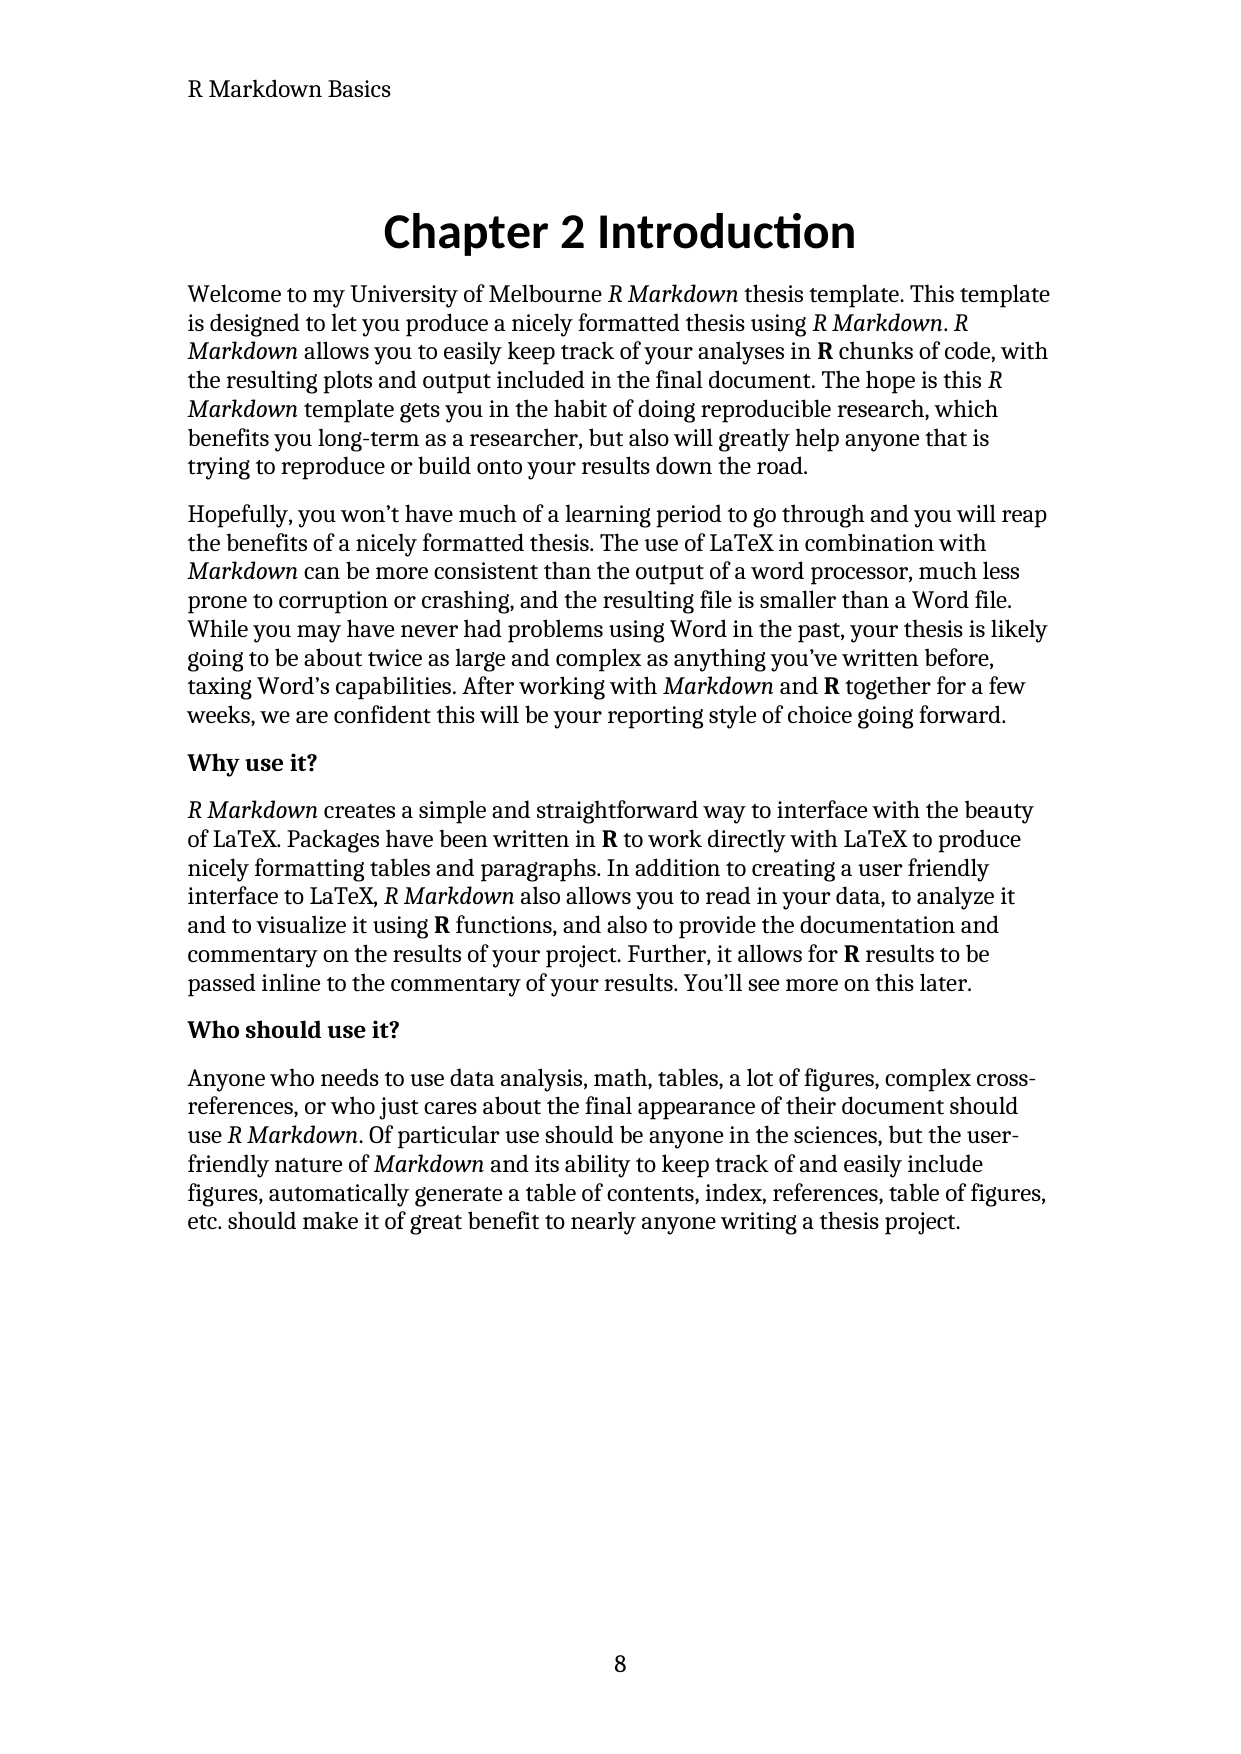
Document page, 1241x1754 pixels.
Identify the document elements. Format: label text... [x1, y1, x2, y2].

text Anyone who needs to use data analysis, math, tables, a lot of figures, complex cross-references, or who just cares about the final appearance of their document should use R Markdown. Of particular use should be anyone in the sciences, but the user-friendly nature of Markdown and its ability to keep track of and easily include figures, automatically generate a table of contents, index, references, table of figures, etc. should make it of great benefit to nearly anyone writing a thesis project. [187, 1063, 1053, 1236]
text Why use it? [187, 748, 1053, 777]
text Hopefully, you won’t have much of a learning period to go through and you will reap the benefits of a nicely formatted thesis. The use of LaTeX in combination with Markdown can be more consistent than the output of a word processor, much less prone to corruption or crashing, and the resulting file is smaller than a Word file. While you may have never had problems using Word in the past, your thesis is likely going to be about twice as large and complex as anything you’ve written before, taxing Word’s capabilities. After working with Markdown and R together for a few weeks, we are confident this will be your reporting style of choice going forward. [187, 500, 1053, 730]
subtitle Introduction [187, 200, 1053, 261]
text R Markdown creates a simple and straightforward way to interface with the beauty of LaTeX. Packages have been written in R to work directly with LaTeX to produce nicely formatting tables and paragraphs. In addition to creating a user friendly interface to LaTeX, R Markdown also allows you to read in your data, to analyze it and to visualize it using R functions, and also to provide the documentation and commentary on the results of your project. Further, it allows for R results to be passed inline to the commentary of your results. You’ll see more on this later. [187, 796, 1053, 997]
text Who should use it? [187, 1016, 1053, 1045]
text Welcome to my University of Melbourne R Markdown thesis template. This template is designed to let you produce a nicely formatted thesis using R Markdown. R Markdown allows you to easily keep track of your analyses in R chunks of code, with the resulting plots and output included in the final document. The hope is this R Markdown template gets you in the habit of doing reproducible research, which benefits you long-term as a researcher, but also will greatly help anyone that is trying to reproduce or build onto your results down the road. [187, 280, 1053, 481]
